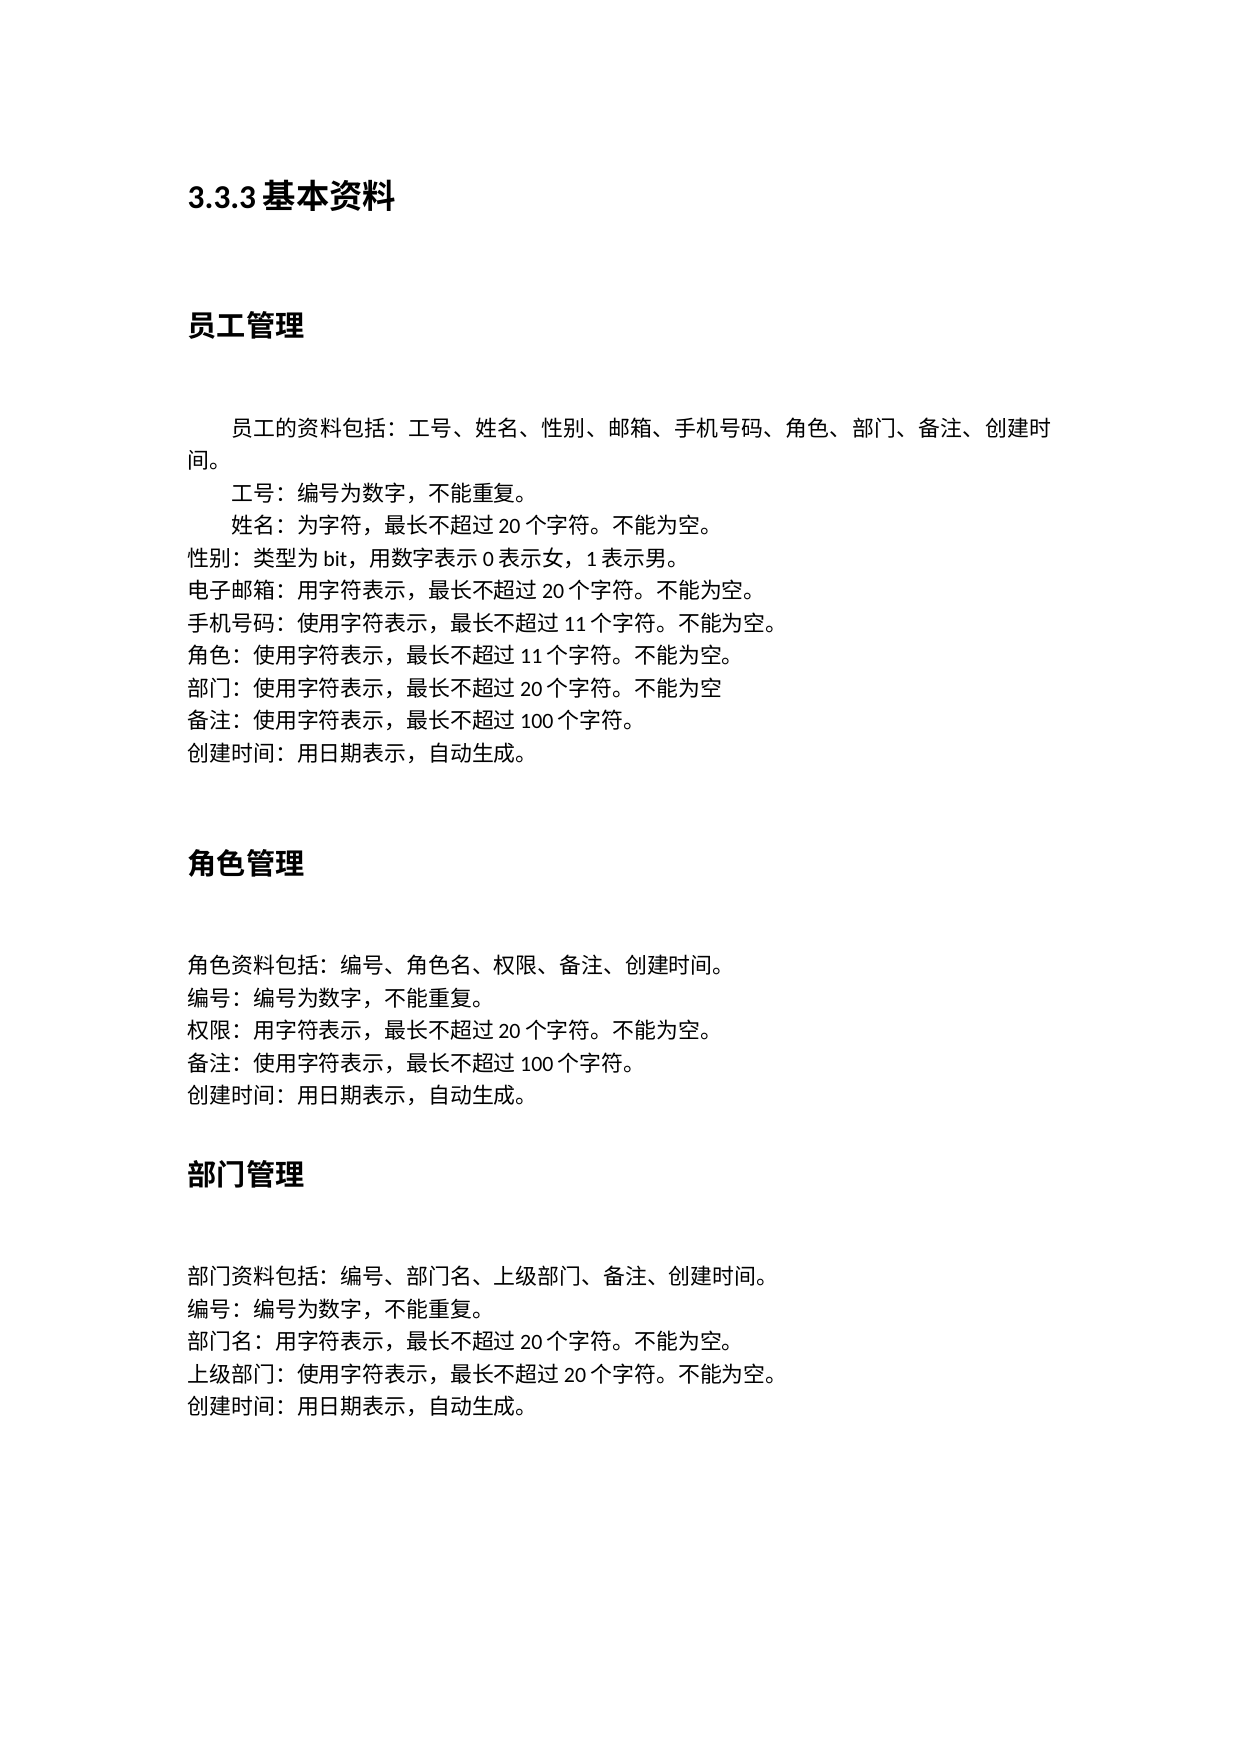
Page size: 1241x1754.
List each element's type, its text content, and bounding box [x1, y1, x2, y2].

text 员工的资料包括：工号、姓名、性别、邮箱、手机号码、角色、部门、备注、创建时间。 [187, 410, 1053, 475]
text 手机号码：使用字符表示，最长不超过11个字符。不能为空。 [187, 605, 1053, 638]
subtitle 3.3.3基本资料 [187, 162, 1053, 227]
subtitle 员工管理 [187, 291, 1053, 356]
text 上级部门：使用字符表示，最长不超过20个字符。不能为空。 [187, 1356, 1053, 1389]
text 部门：使用字符表示，最长不超过20个字符。不能为空 [187, 670, 1053, 703]
text 角色：使用字符表示，最长不超过11个字符。不能为空。 [187, 638, 1053, 670]
text 编号：编号为数字，不能重复。 [187, 981, 1053, 1013]
text 姓名：为字符，最长不超过20个字符。不能为空。 [187, 508, 1053, 540]
subtitle 角色管理 [187, 829, 1053, 894]
subtitle 部门管理 [187, 1140, 1053, 1205]
text 备注：使用字符表示，最长不超过100个字符。 [187, 703, 1053, 735]
text 权限：用字符表示，最长不超过20个字符。不能为空。 [187, 1013, 1053, 1046]
text 电子邮箱：用字符表示，最长不超过20个字符。不能为空。 [187, 573, 1053, 605]
text 创建时间：用日期表示，自动生成。 [187, 735, 1053, 768]
text 角色资料包括：编号、角色名、权限、备注、创建时间。 [187, 948, 1053, 981]
text 部门资料包括：编号、部门名、上级部门、备注、创建时间。 [187, 1259, 1053, 1291]
text 备注：使用字符表示，最长不超过100个字符。 [187, 1046, 1053, 1078]
text 创建时间：用日期表示，自动生成。 [187, 1078, 1053, 1111]
text 部门名：用字符表示，最长不超过20个字符。不能为空。 [187, 1324, 1053, 1356]
text 性别：类型为bit，用数字表示0表示女，1表示男。 [187, 540, 1053, 573]
text 编号：编号为数字，不能重复。 [187, 1291, 1053, 1324]
text 工号：编号为数字，不能重复。 [187, 475, 1053, 508]
text 创建时间：用日期表示，自动生成。 [187, 1389, 1053, 1421]
